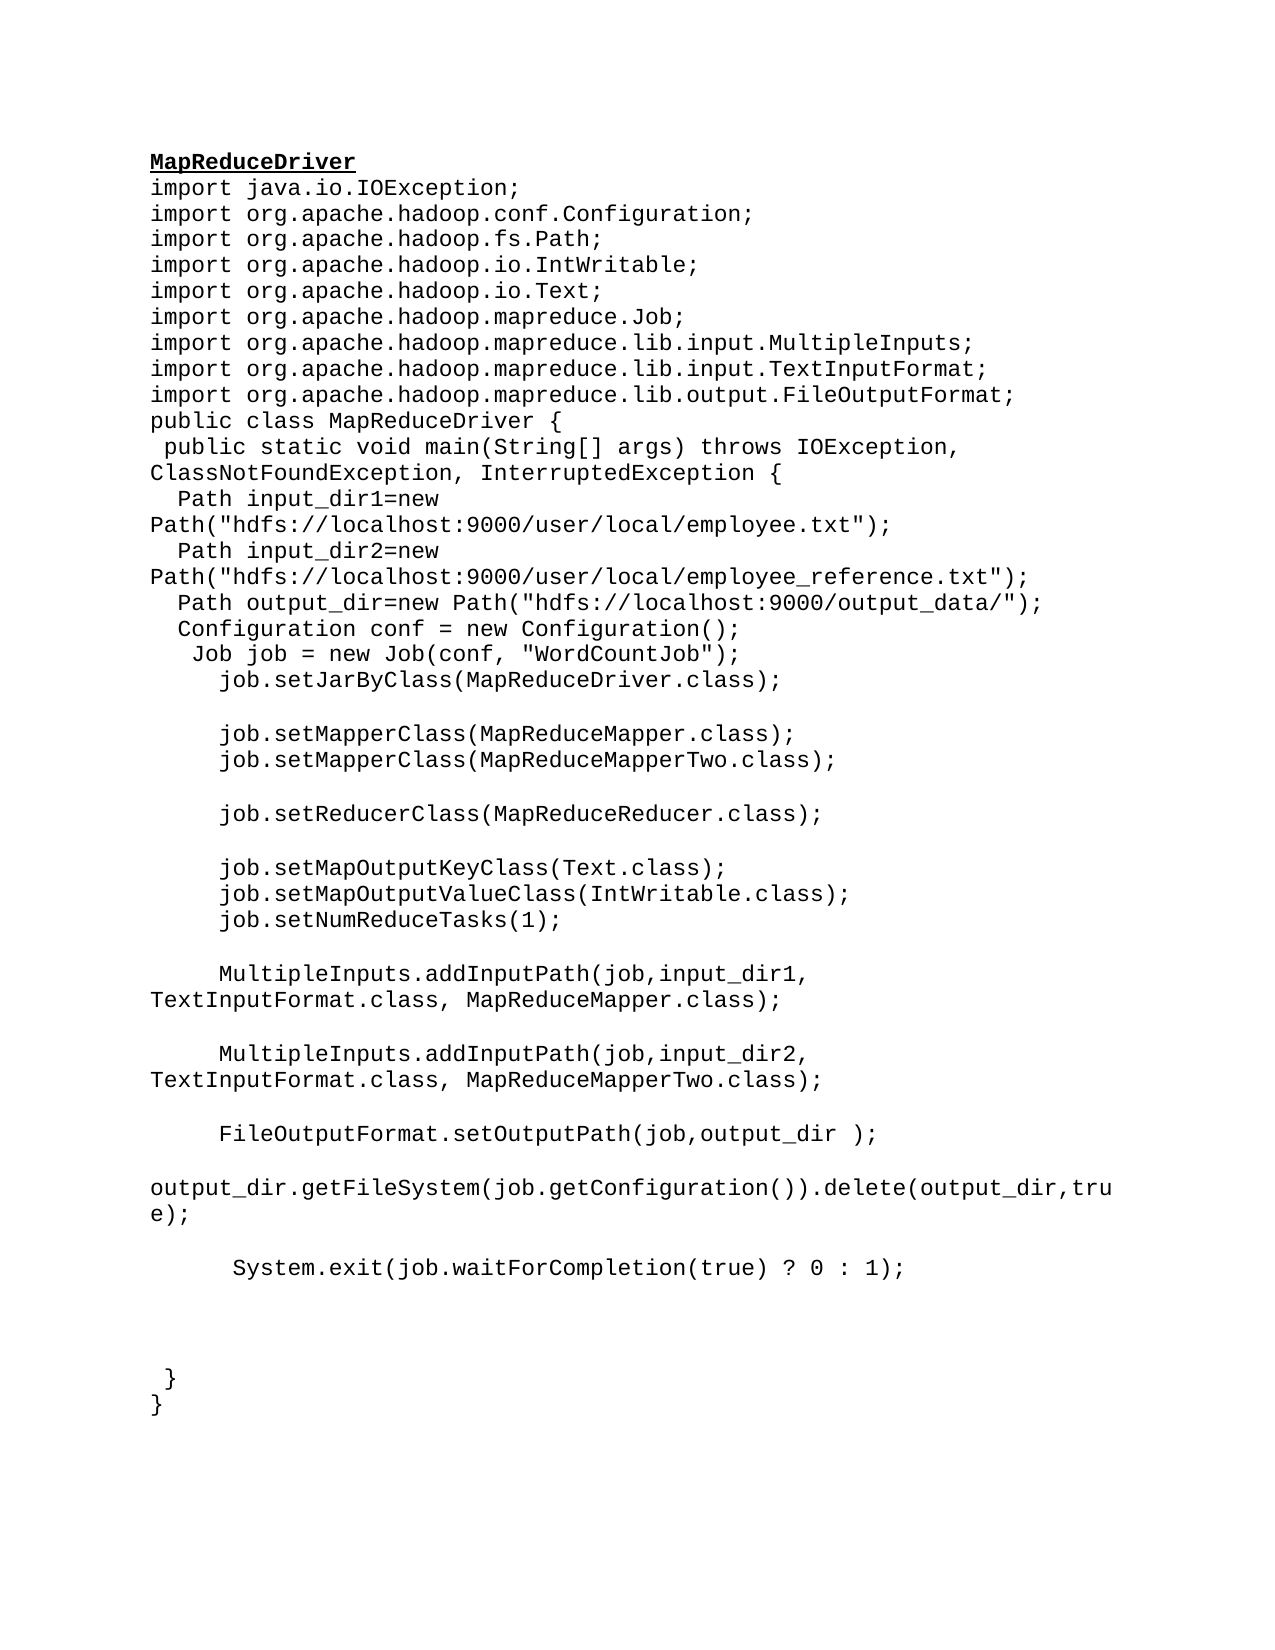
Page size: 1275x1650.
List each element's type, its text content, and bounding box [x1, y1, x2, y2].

text job.setMapOutputValueClass(IntWritable.class); [150, 882, 1125, 908]
text import org.apache.hadoop.mapreduce.lib.input.TextInputFormat; [150, 357, 1125, 383]
text MultipleInputs.addInputPath(job,input_dir2, TextInputFormat.class, MapReduceMapperTwo.class); [150, 1042, 1125, 1094]
text job.setReducerClass(MapReduceReducer.class); [150, 803, 1125, 828]
text job.setJarByClass(MapReduceDriver.class); [150, 669, 1125, 695]
text Job job = new Job(conf, "WordCountJob"); [150, 643, 1125, 669]
text FileOutputFormat.setOutputPath(job,output_dir ); [150, 1122, 1125, 1148]
text } [150, 1366, 1125, 1392]
text import org.apache.hadoop.io.IntWritable; [150, 254, 1125, 280]
text output_dir.getFileSystem(job.getConfiguration()).delete(output_dir,true); [150, 1148, 1125, 1228]
text public static void main(String[] args) throws IOException, ClassNotFoundException, InterruptedException { [150, 435, 1125, 487]
text job.setNumReduceTasks(1); [150, 908, 1125, 934]
text } [150, 1392, 1125, 1418]
text Path input_dir1=new Path("hdfs://localhost:9000/user/local/employee.txt"); [150, 487, 1125, 539]
text System.exit(job.waitForCompletion(true) ? 0 : 1); [150, 1256, 1125, 1282]
text import org.apache.hadoop.mapreduce.lib.input.MultipleInputs; [150, 332, 1125, 357]
text import org.apache.hadoop.fs.Path; [150, 228, 1125, 254]
text MapReduceDriver [150, 150, 1125, 176]
text job.setMapperClass(MapReduceMapperTwo.class); [150, 749, 1125, 774]
text Path output_dir=new Path("hdfs://localhost:9000/output_data/"); [150, 591, 1125, 617]
text Configuration conf = new Configuration(); [150, 617, 1125, 643]
text job.setMapOutputKeyClass(Text.class); [150, 857, 1125, 882]
text import org.apache.hadoop.io.Text; [150, 280, 1125, 306]
text import java.io.IOException; [150, 176, 1125, 202]
text import org.apache.hadoop.conf.Configuration; [150, 202, 1125, 228]
text job.setMapperClass(MapReduceMapper.class); [150, 723, 1125, 749]
text MultipleInputs.addInputPath(job,input_dir1, TextInputFormat.class, MapReduceMapper.class); [150, 962, 1125, 1014]
text Path input_dir2=new Path("hdfs://localhost:9000/user/local/employee_reference.txt"); [150, 539, 1125, 591]
text public class MapReduceDriver { [150, 409, 1125, 435]
text import org.apache.hadoop.mapreduce.Job; [150, 306, 1125, 332]
text import org.apache.hadoop.mapreduce.lib.output.FileOutputFormat; [150, 383, 1125, 409]
